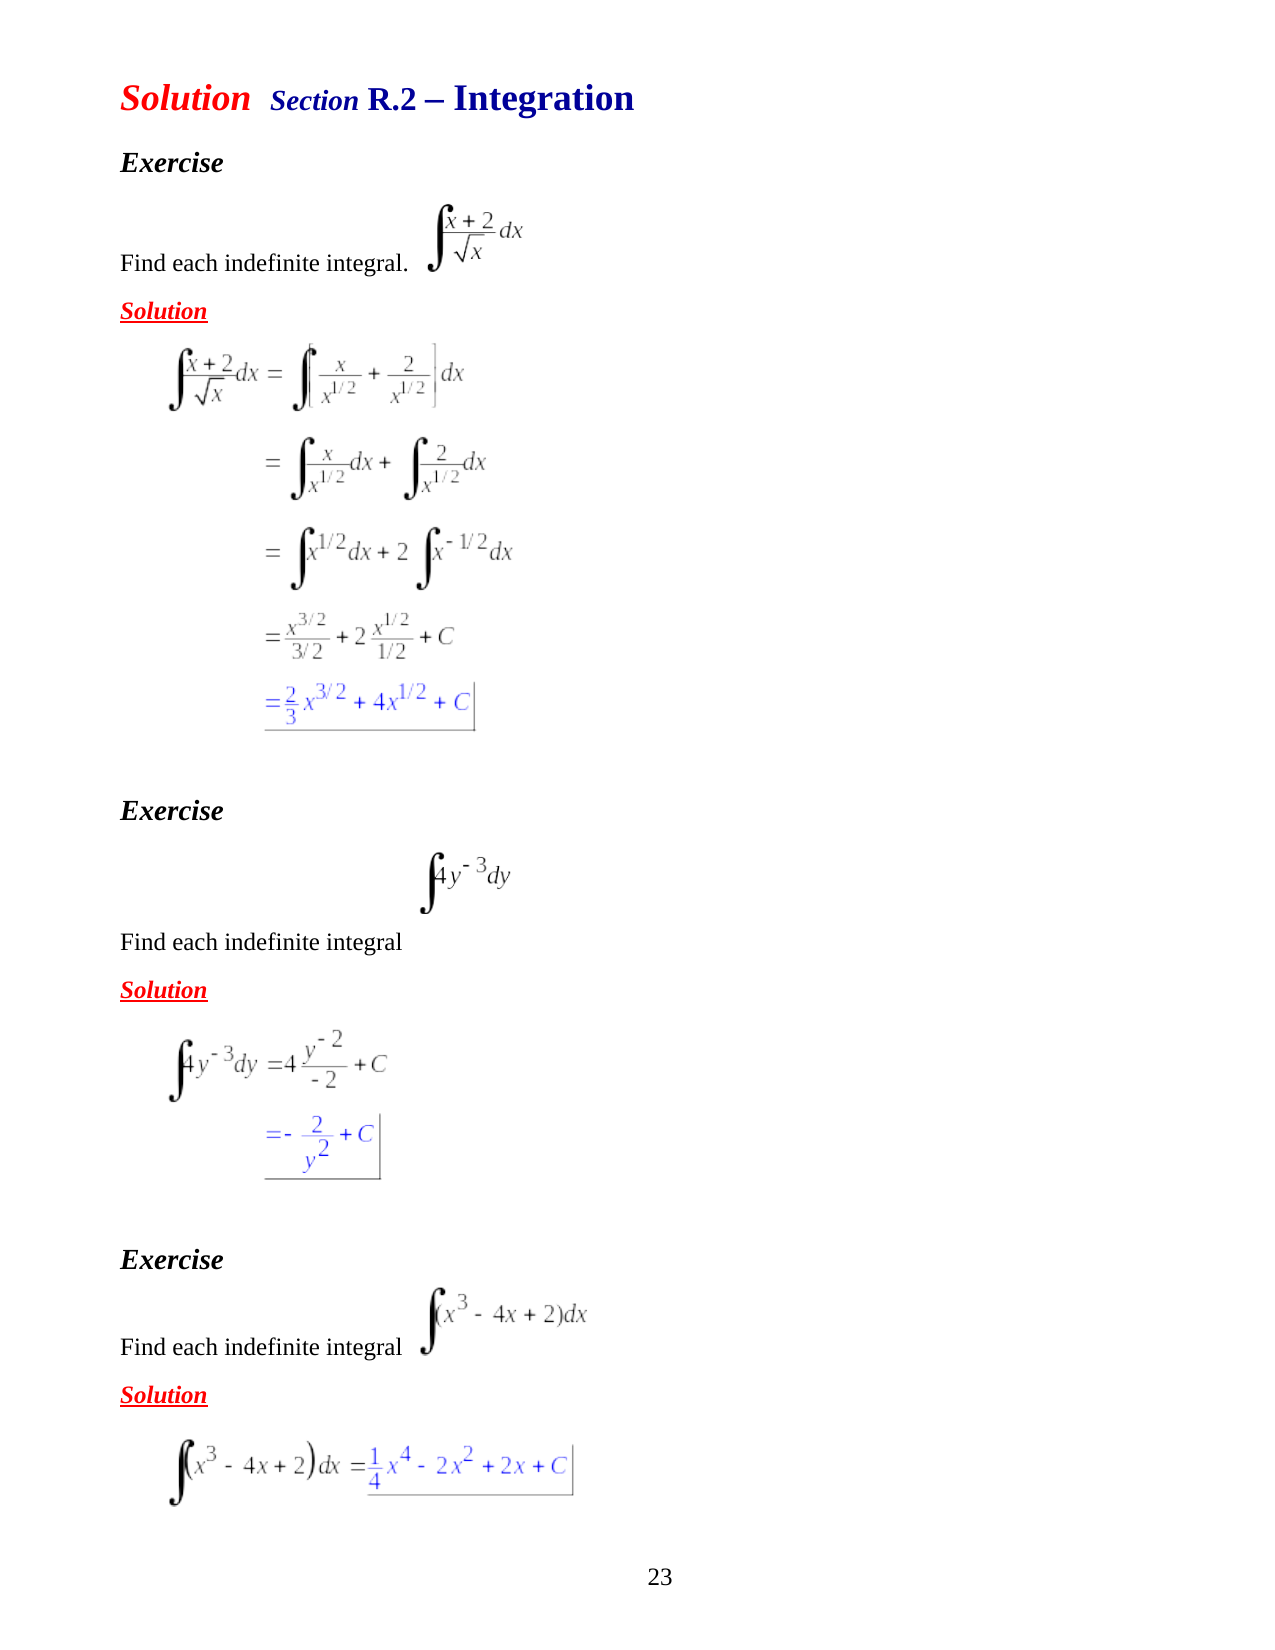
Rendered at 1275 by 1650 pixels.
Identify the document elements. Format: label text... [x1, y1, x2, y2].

text Solution [120, 286, 1200, 325]
text Find each indefinite integral [120, 1276, 1200, 1361]
text Exercise [120, 1242, 1200, 1276]
text Solution [120, 1370, 1200, 1409]
text Find each indefinite integral [120, 839, 1200, 955]
text Exercise [120, 793, 1200, 827]
text Find each indefinite integral. [120, 191, 1200, 277]
text Solution Section R.2 – Integration [120, 75, 1200, 118]
text Solution [120, 965, 1200, 1004]
text Exercise [120, 145, 1200, 179]
